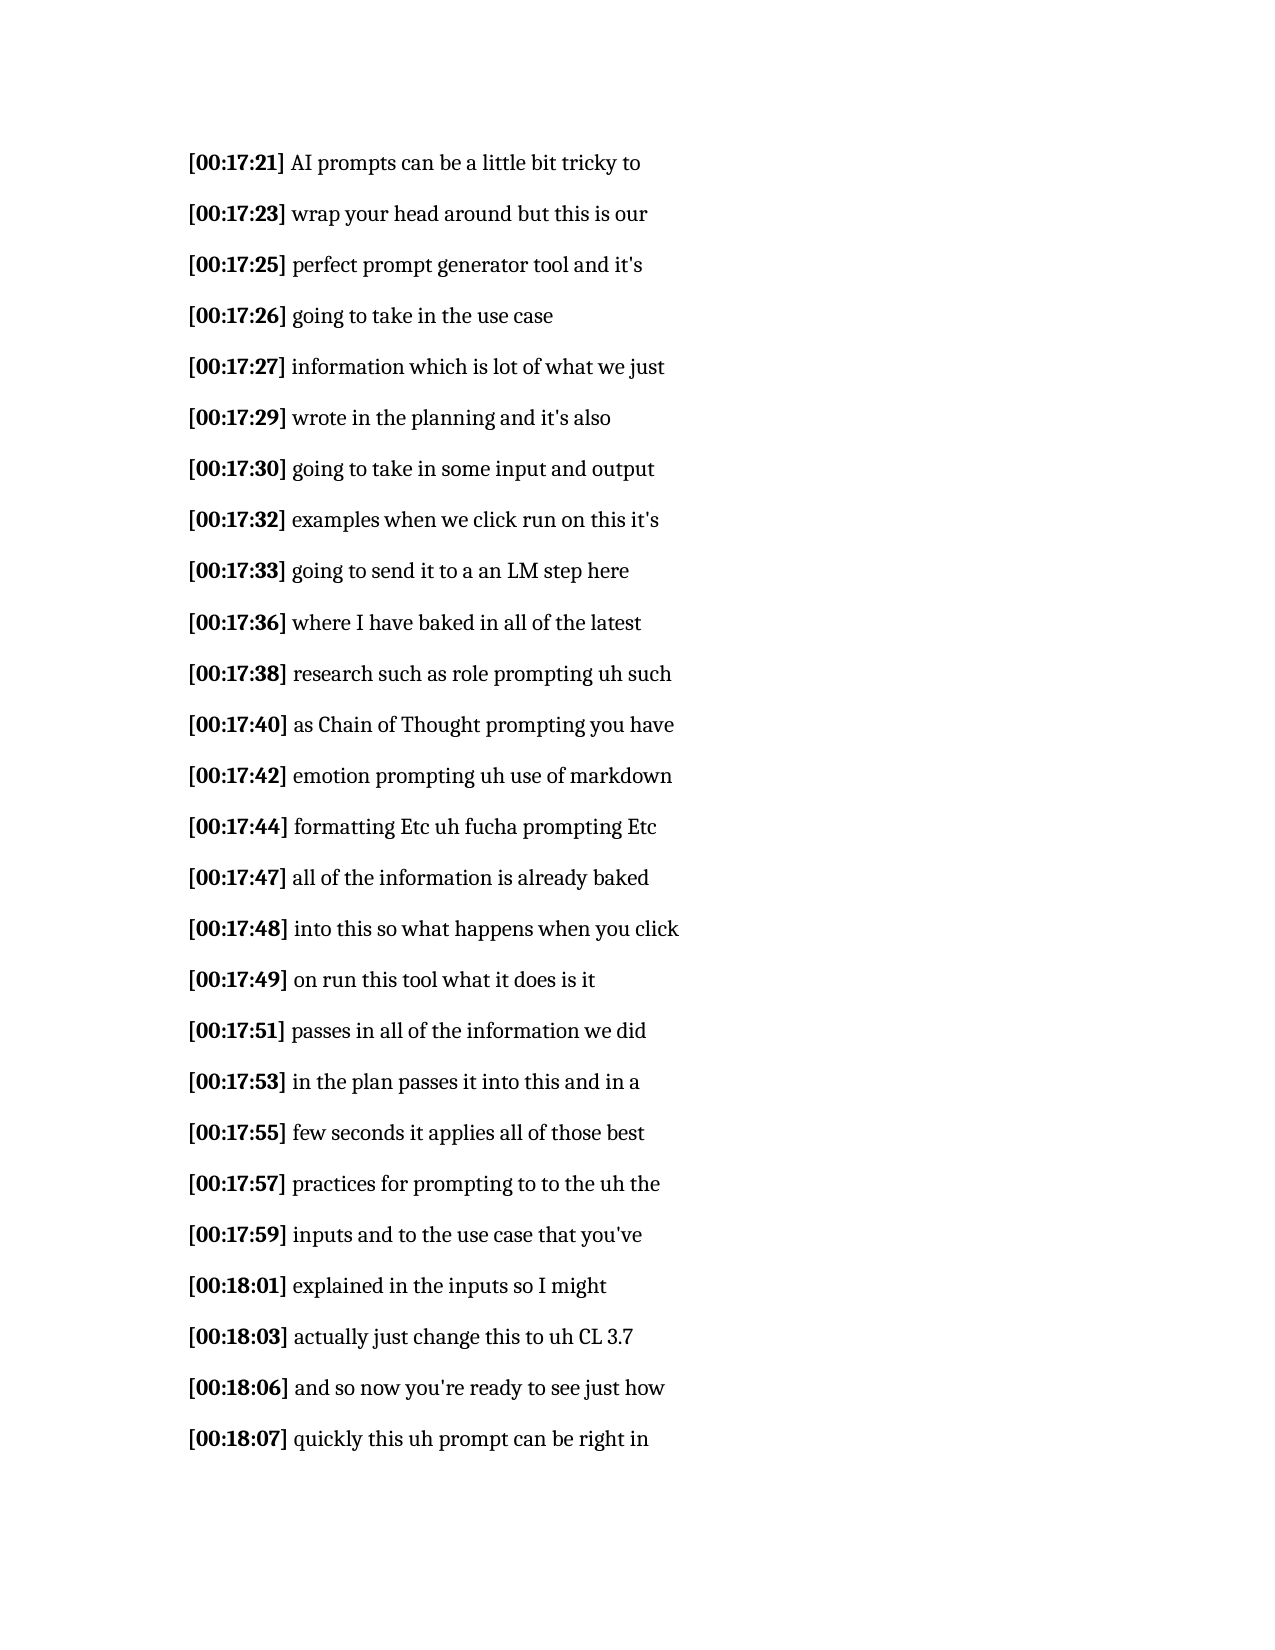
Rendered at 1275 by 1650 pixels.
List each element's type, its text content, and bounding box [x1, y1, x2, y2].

text [00:17:33] going to send it to a an LM step here [187, 558, 1087, 585]
text [00:17:29] wrote in the planning and it's also [187, 405, 1087, 432]
text [00:17:42] emotion prompting uh use of markdown [187, 762, 1087, 789]
text [00:17:59] inputs and to the use case that you've [187, 1222, 1087, 1248]
text [00:17:55] few seconds it applies all of those best [187, 1120, 1087, 1146]
text [00:17:47] all of the information is already baked [187, 864, 1087, 891]
text [00:17:32] examples when we click run on this it's [187, 507, 1087, 534]
text [00:17:53] in the plan passes it into this and in a [187, 1069, 1087, 1095]
text [00:18:03] actually just change this to uh CL 3.7 [187, 1324, 1087, 1350]
text [00:17:49] on run this tool what it does is it [187, 967, 1087, 993]
text [00:18:07] quickly this uh prompt can be right in [187, 1426, 1087, 1452]
text [00:17:48] into this so what happens when you click [187, 916, 1087, 942]
text [00:17:27] information which is lot of what we just [187, 354, 1087, 381]
text [00:17:36] where I have baked in all of the latest [187, 609, 1087, 636]
text [00:18:01] explained in the inputs so I might [187, 1273, 1087, 1299]
text [00:17:57] practices for prompting to to the uh the [187, 1171, 1087, 1197]
text [00:17:40] as Chain of Thought prompting you have [187, 711, 1087, 738]
text [00:17:38] research such as role prompting uh such [187, 660, 1087, 687]
text [00:17:21] AI prompts can be a little bit tricky to [187, 150, 1087, 176]
text [00:17:44] formatting Etc uh fucha prompting Etc [187, 813, 1087, 840]
text [00:18:06] and so now you're ready to see just how [187, 1375, 1087, 1401]
text [00:17:30] going to take in some input and output [187, 456, 1087, 483]
text [00:17:51] passes in all of the information we did [187, 1018, 1087, 1044]
text [00:17:25] perfect prompt generator tool and it's [187, 252, 1087, 278]
text [00:17:23] wrap your head around but this is our [187, 201, 1087, 227]
text [00:17:26] going to take in the use case [187, 303, 1087, 329]
